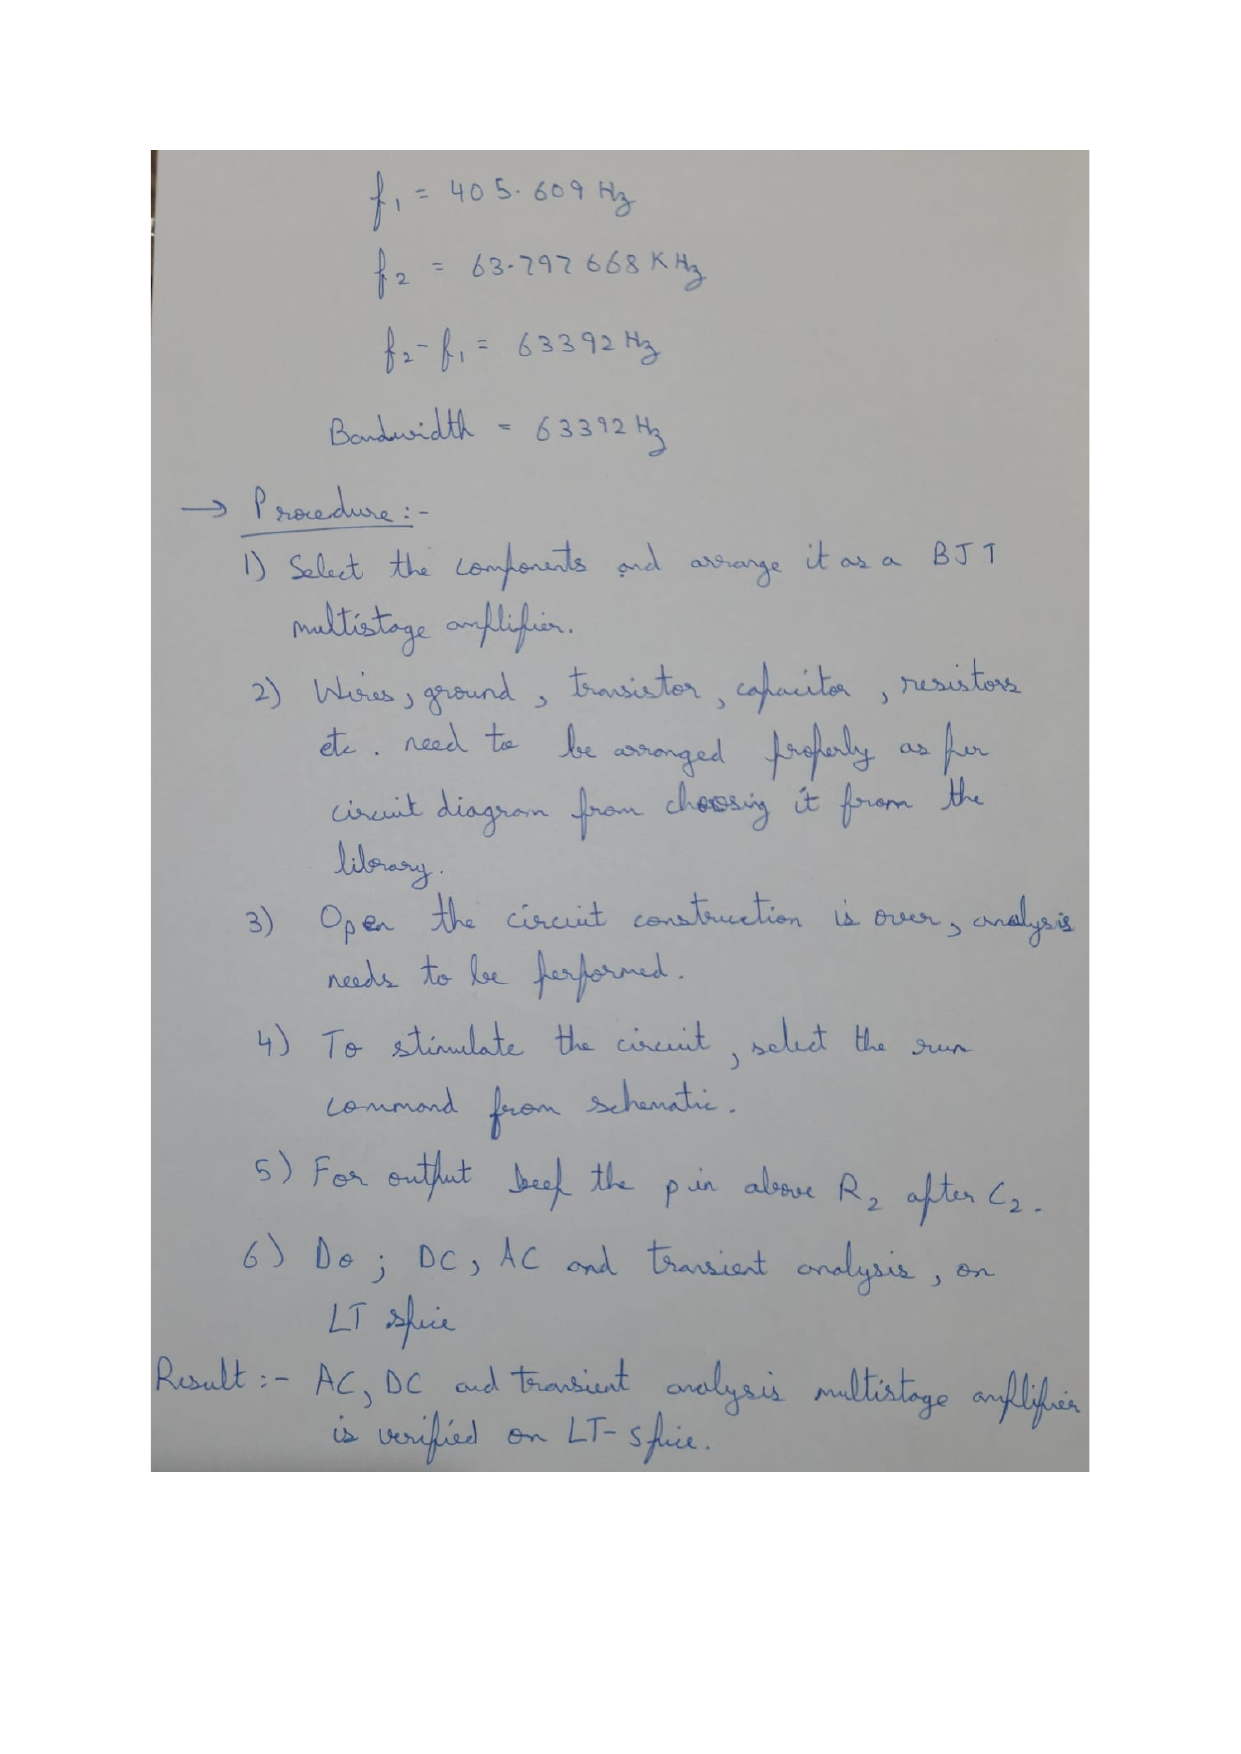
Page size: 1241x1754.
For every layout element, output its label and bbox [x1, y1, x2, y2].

picture [150, 150, 1090, 1472]
